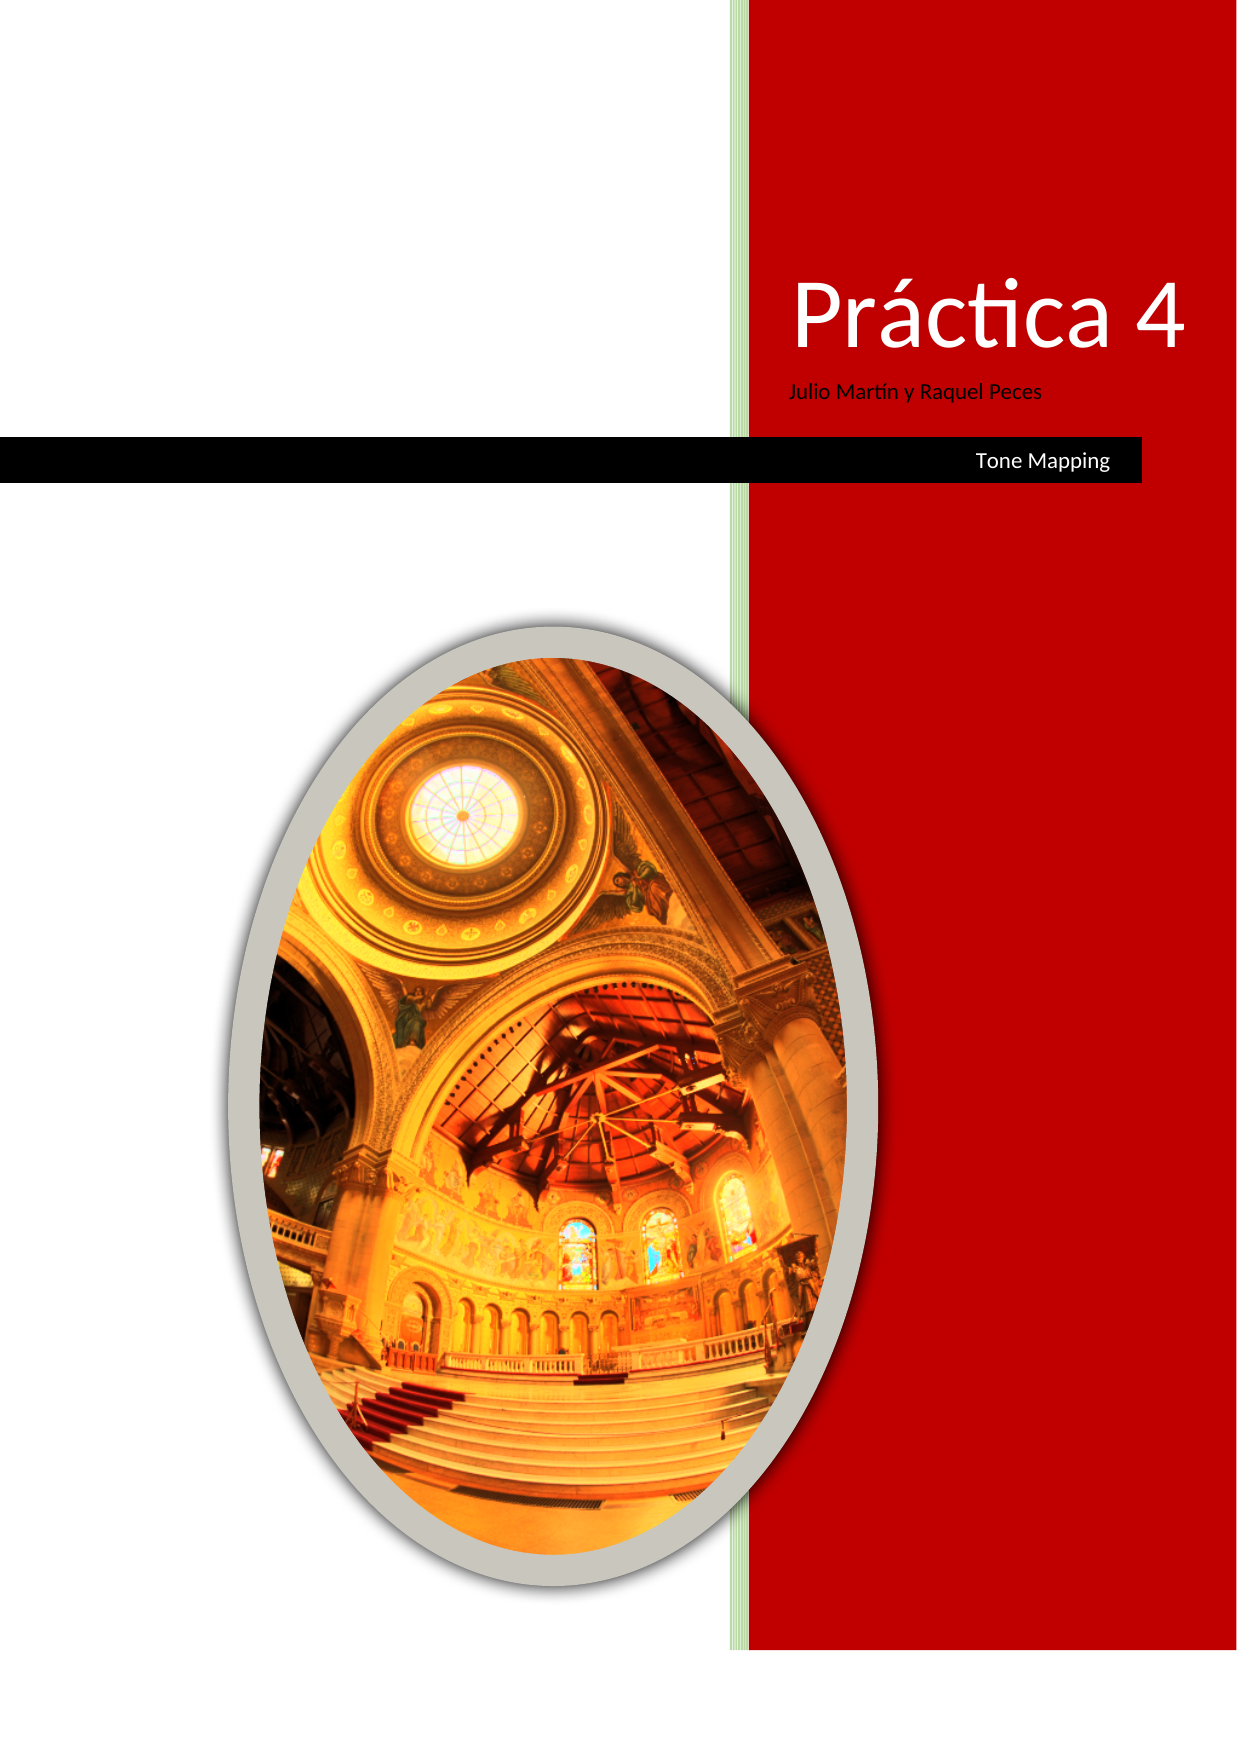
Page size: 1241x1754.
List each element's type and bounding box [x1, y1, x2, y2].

picture [260, 658, 846, 1554]
